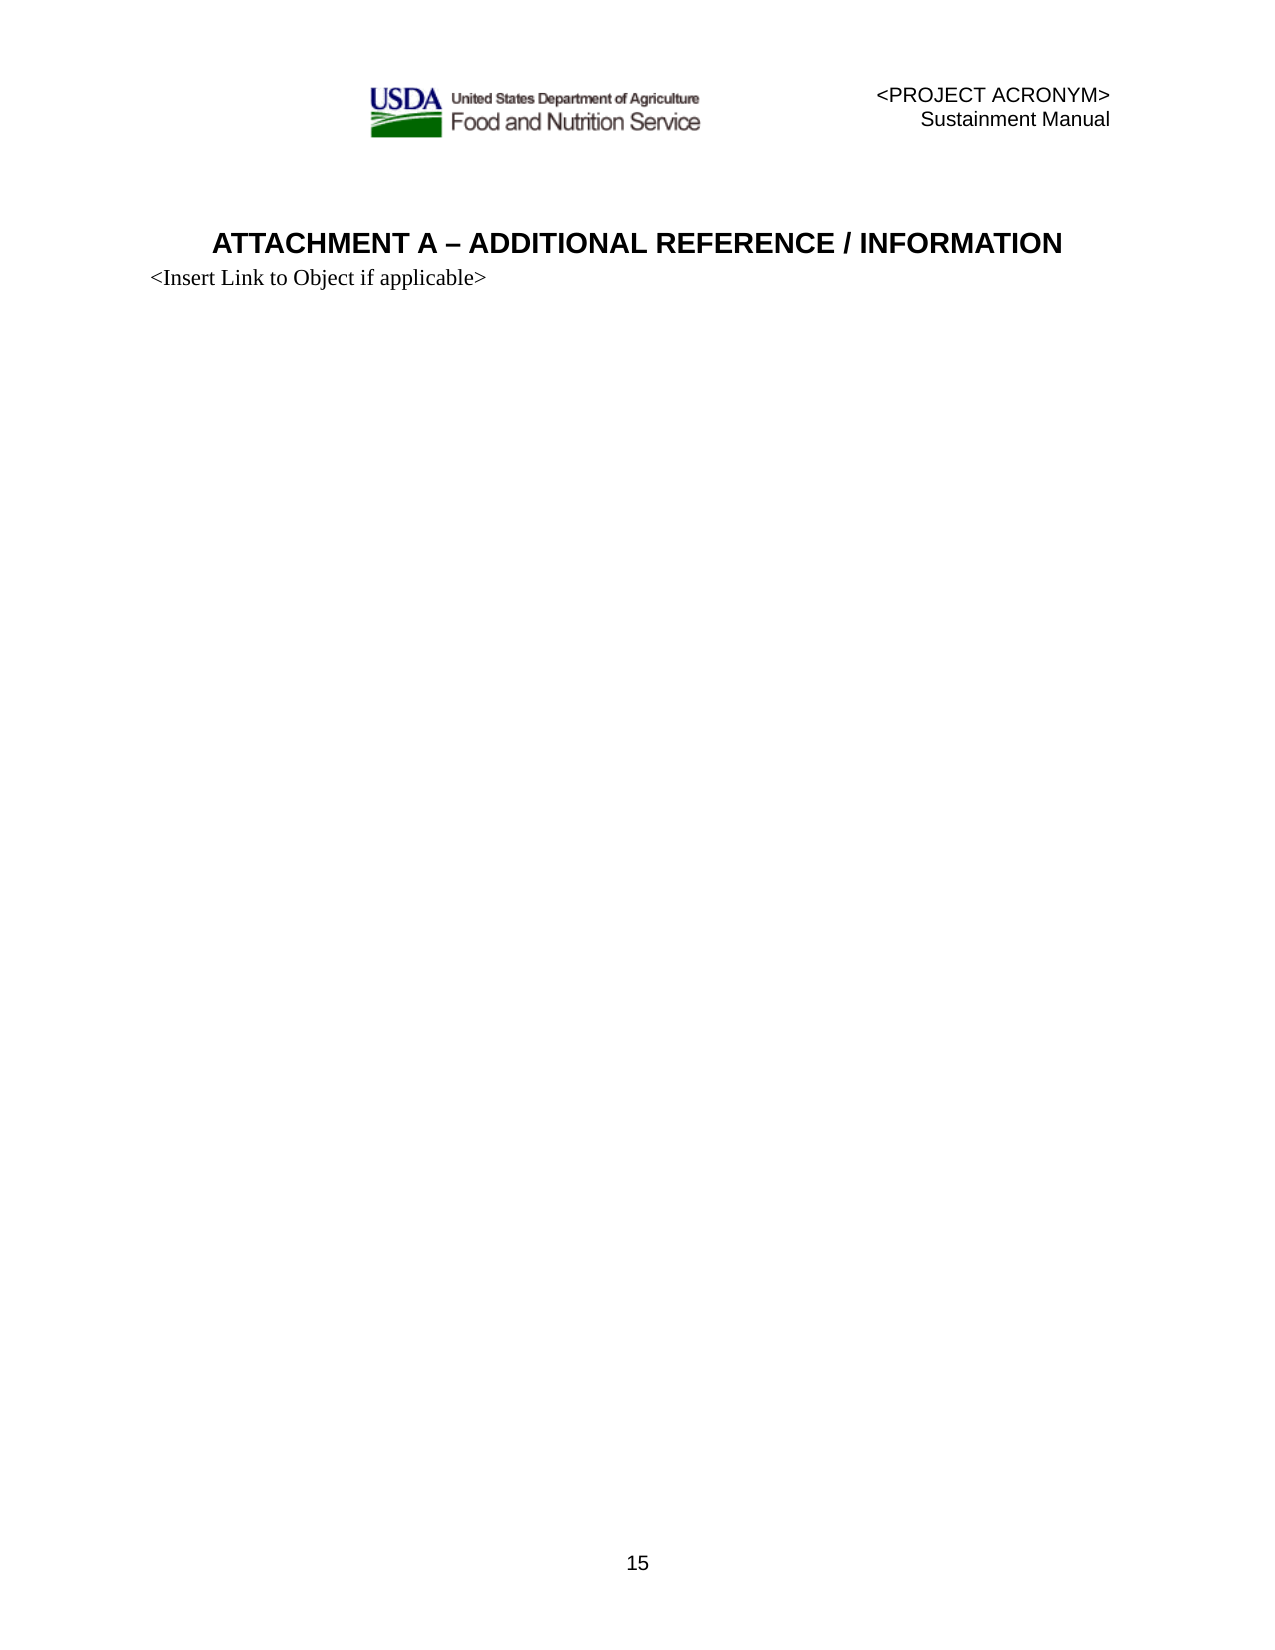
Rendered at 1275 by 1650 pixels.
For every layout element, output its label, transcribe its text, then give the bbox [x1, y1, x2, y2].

subtitle Attachment A – Additional reference / information [150, 226, 1125, 260]
picture [356, 75, 712, 146]
text <Insert Link to Object if applicable> [150, 264, 1125, 290]
